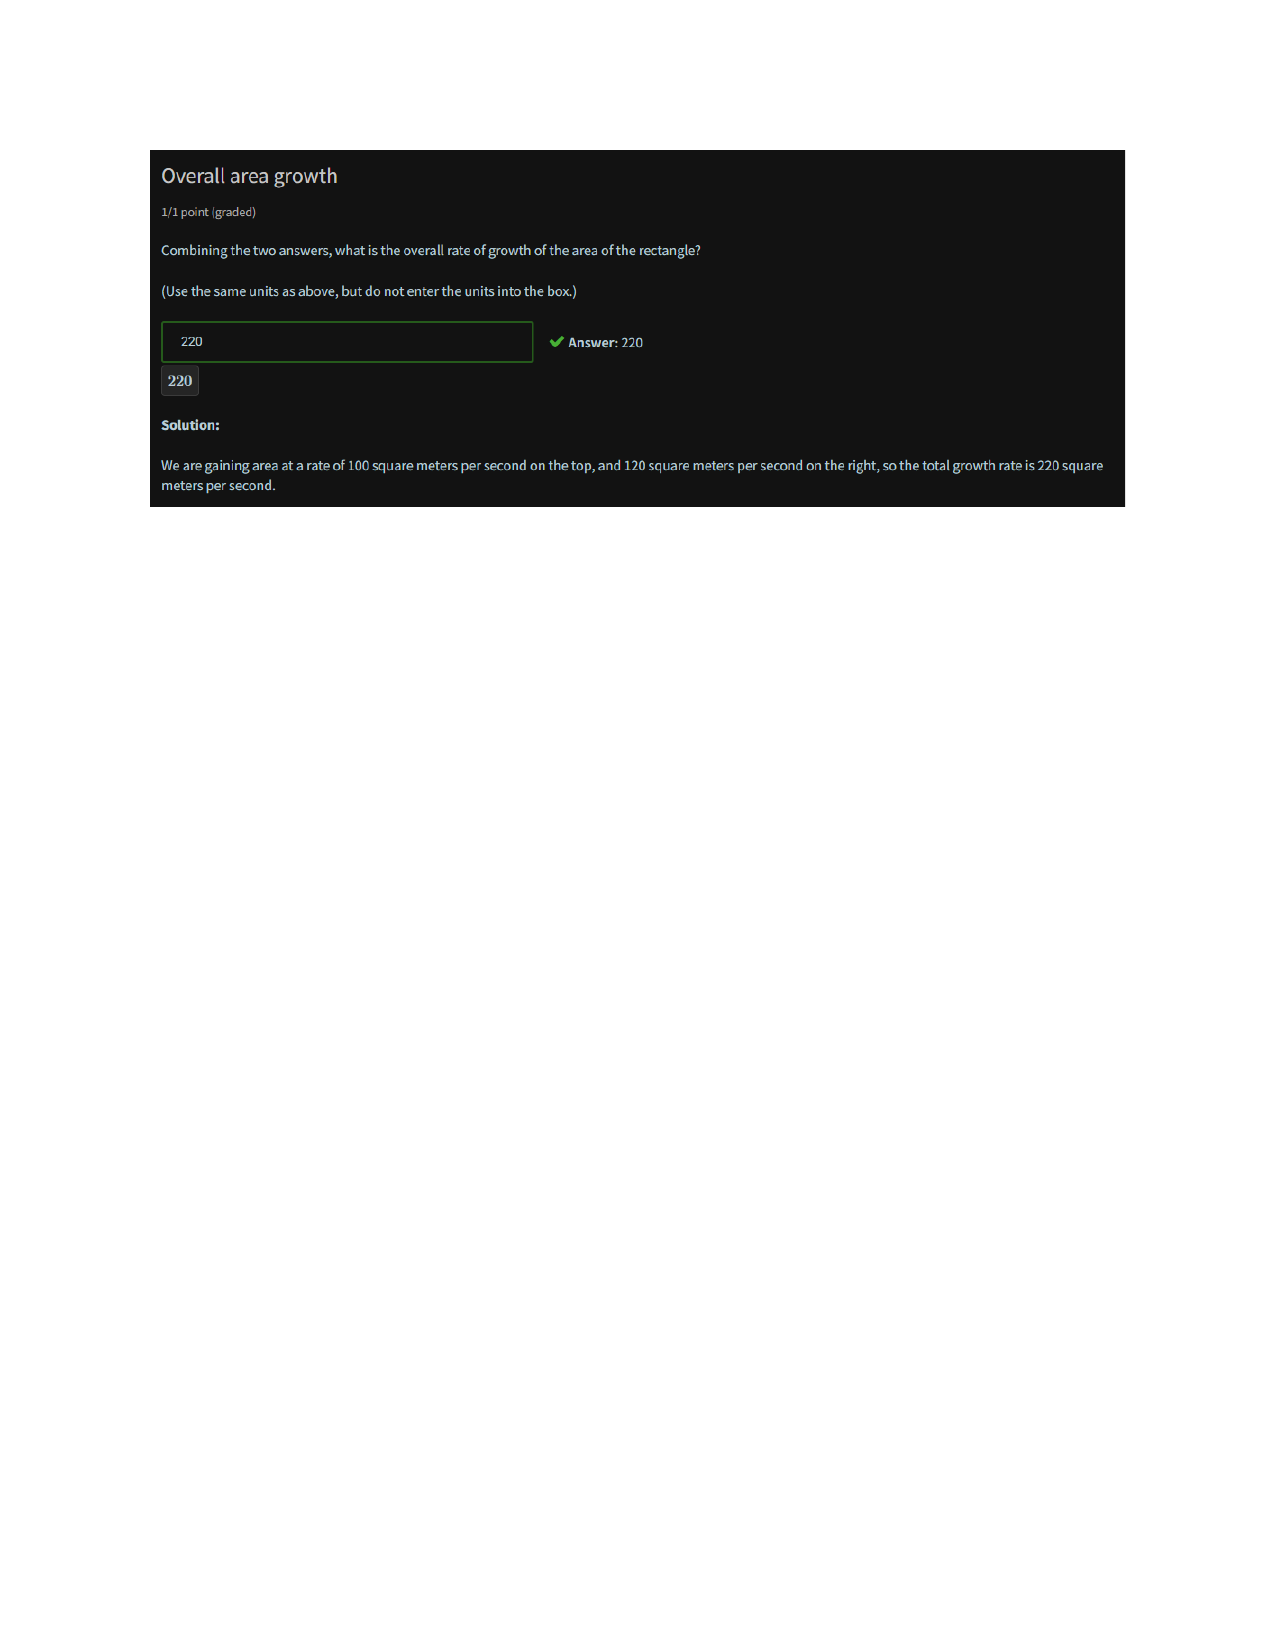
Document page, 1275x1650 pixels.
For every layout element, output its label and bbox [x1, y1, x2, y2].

picture [150, 150, 1125, 507]
